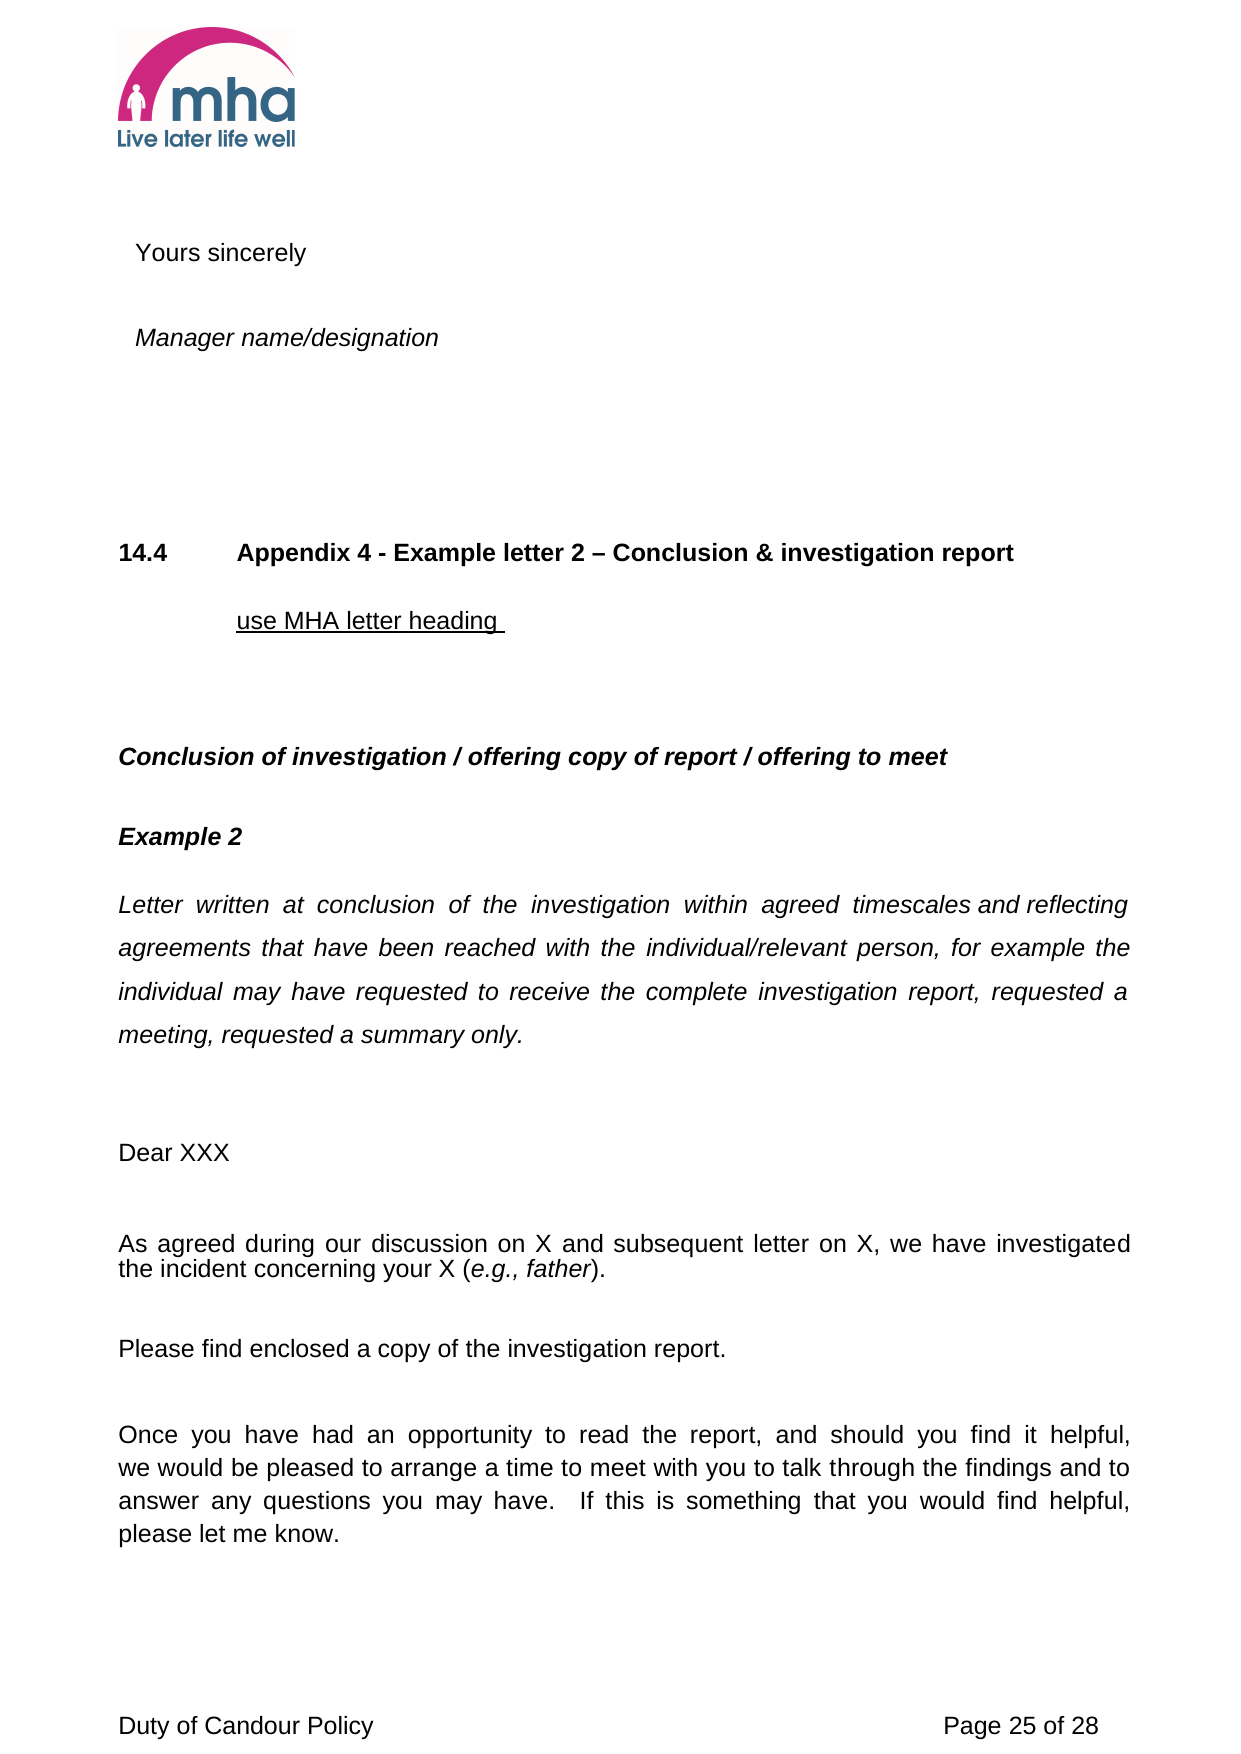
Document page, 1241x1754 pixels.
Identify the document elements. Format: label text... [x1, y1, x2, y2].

text Please find enclosed a copy of the investigation report. [118, 1334, 1102, 1363]
text Example 2 [118, 822, 481, 851]
text Letter written at conclusion of the investigation within agreed timescales and reflecting agreements that have been reached with the individual/relevant person, for example the individual may have requested to receive the complete investigation report, requested a meeting, requested a summary only. [118, 890, 1131, 1048]
text As agreed during our discussion on X and subsequent letter on X, we have investigated the incident concerning your X (e.g., father). [118, 1233, 1131, 1283]
subtitle use MHA letter heading [236, 606, 1146, 635]
text Yours sincerely [135, 238, 347, 267]
text Once you have had an opportunity to read the report, and should you find it helpful, we would be pleased to arrange a time to meet with you to talk through the findings and to answer any questions you may have. If this is something that you would find helpful, please let me know. [118, 1420, 1131, 1548]
picture [118, 27, 295, 147]
text Dear XXX [118, 1138, 292, 1167]
text Conclusion of investigation / offering copy of report / offering to meet [118, 742, 1017, 769]
text Manager name/designation [135, 322, 513, 351]
subtitle Appendix 4 - Example letter 2 – Conclusion & investigation report [118, 538, 1146, 567]
